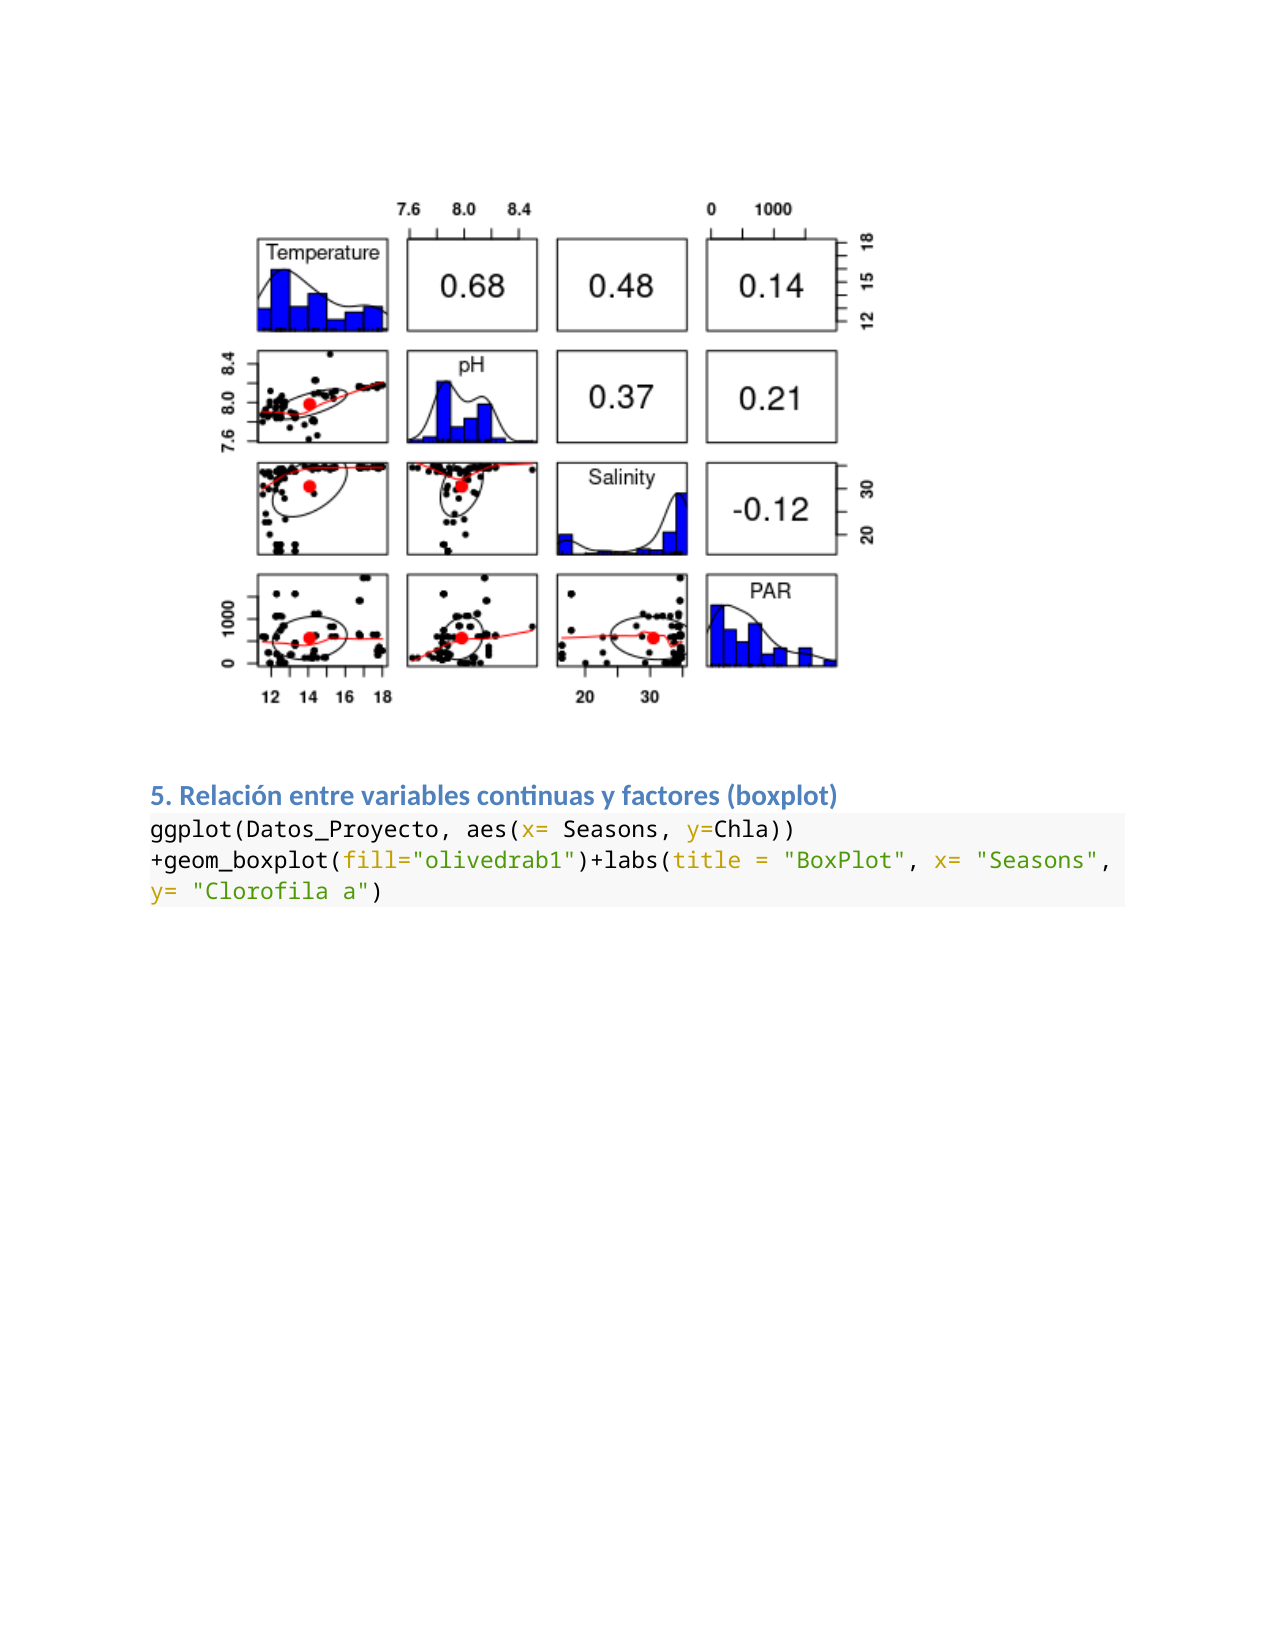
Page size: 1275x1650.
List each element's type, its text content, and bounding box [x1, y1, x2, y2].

text ggplot(Datos_Proyecto, aes(x= Seasons, y=Chla))+geom_boxplot(fill="olivedrab1")+labs(title = "BoxPlot", x= "Seasons", y= "Clorofila a") [384, 813, 1125, 907]
subtitle 5. Relación entre variables continuas y factores (boxplot) [150, 777, 1125, 813]
picture [168, 150, 927, 757]
